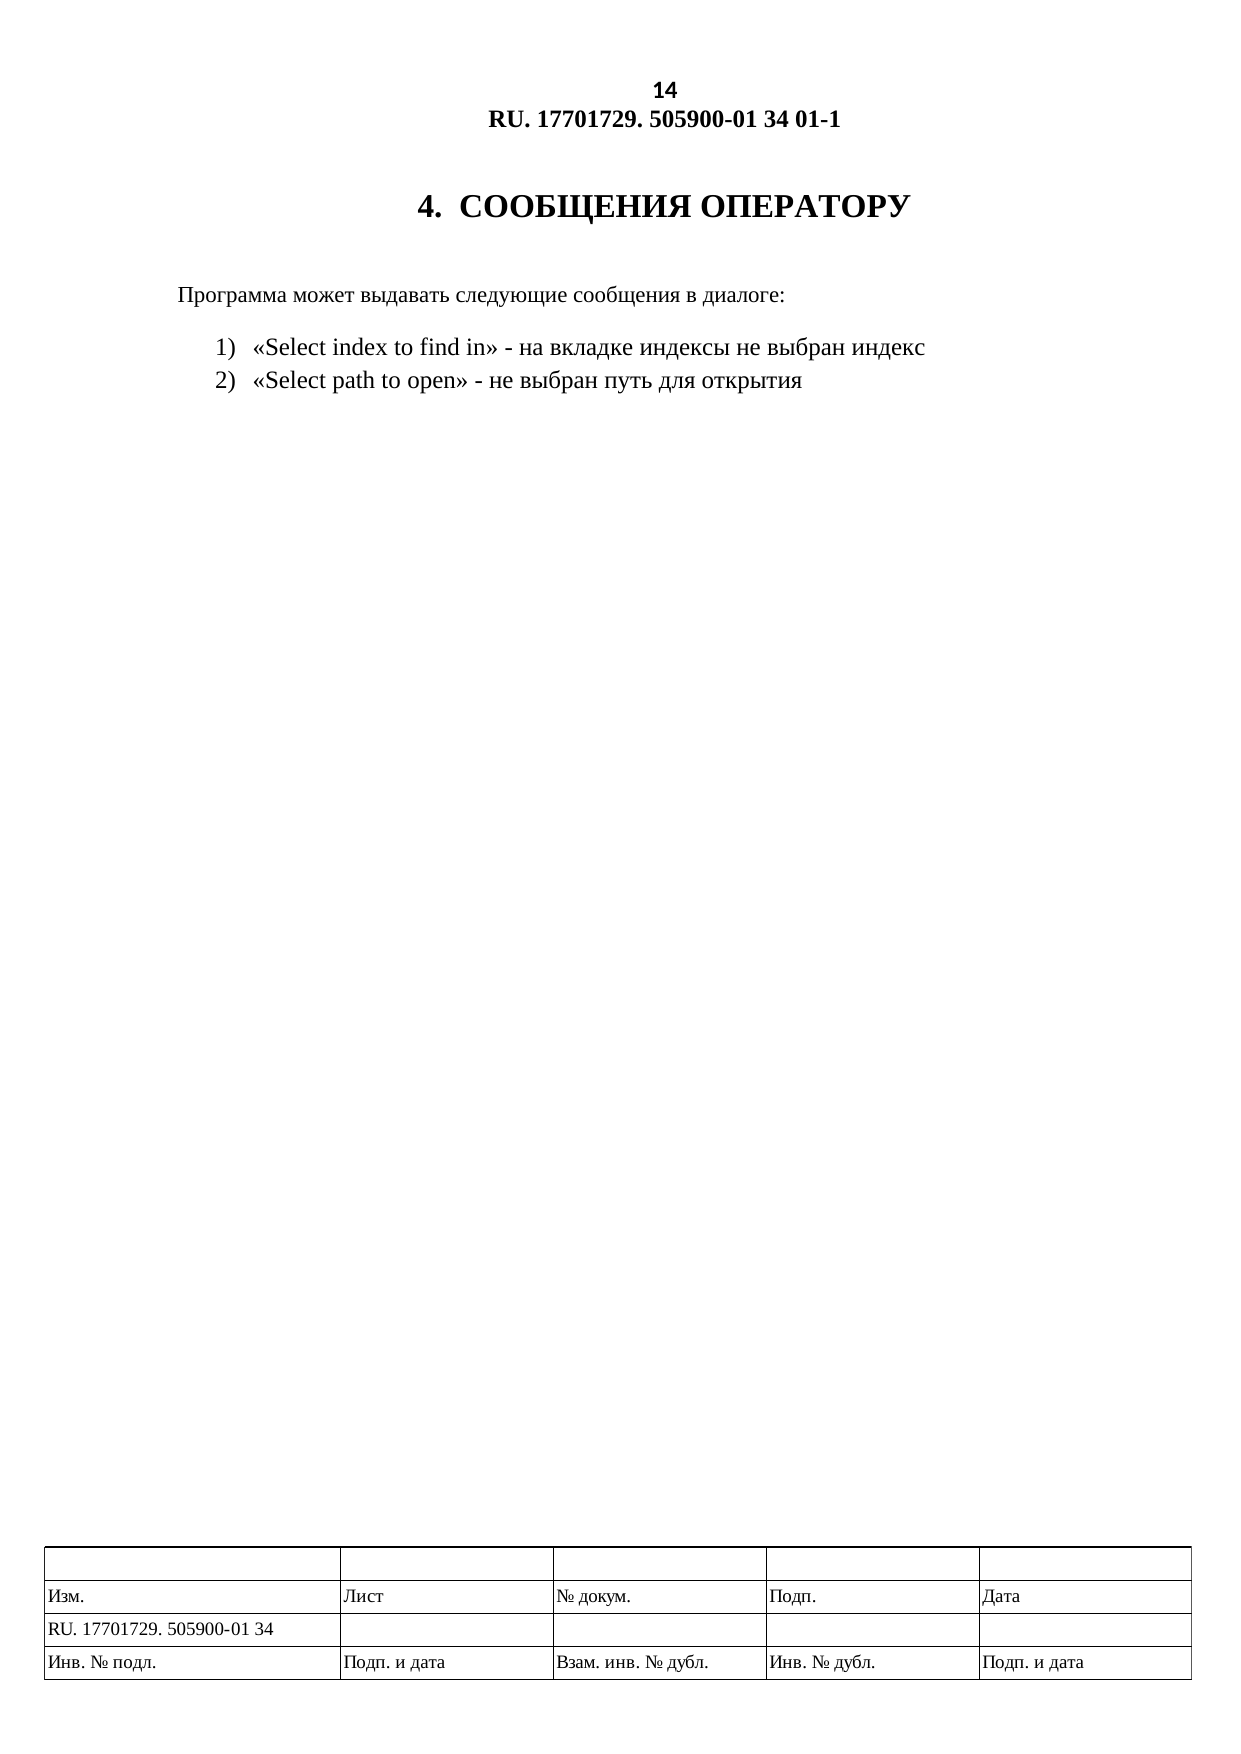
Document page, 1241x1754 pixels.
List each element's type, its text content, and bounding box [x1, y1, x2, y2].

list «Select path to open» - не выбран путь для открытия [215, 365, 1152, 394]
subtitle 4. СООБЩЕНИЯ ОПЕРАТОРУ [177, 186, 1152, 224]
list «Select index to find in» - на вкладке индексы не выбран индекс [215, 332, 1152, 361]
text Программа может выдавать следующие сообщения в диалоге: [177, 281, 1152, 307]
